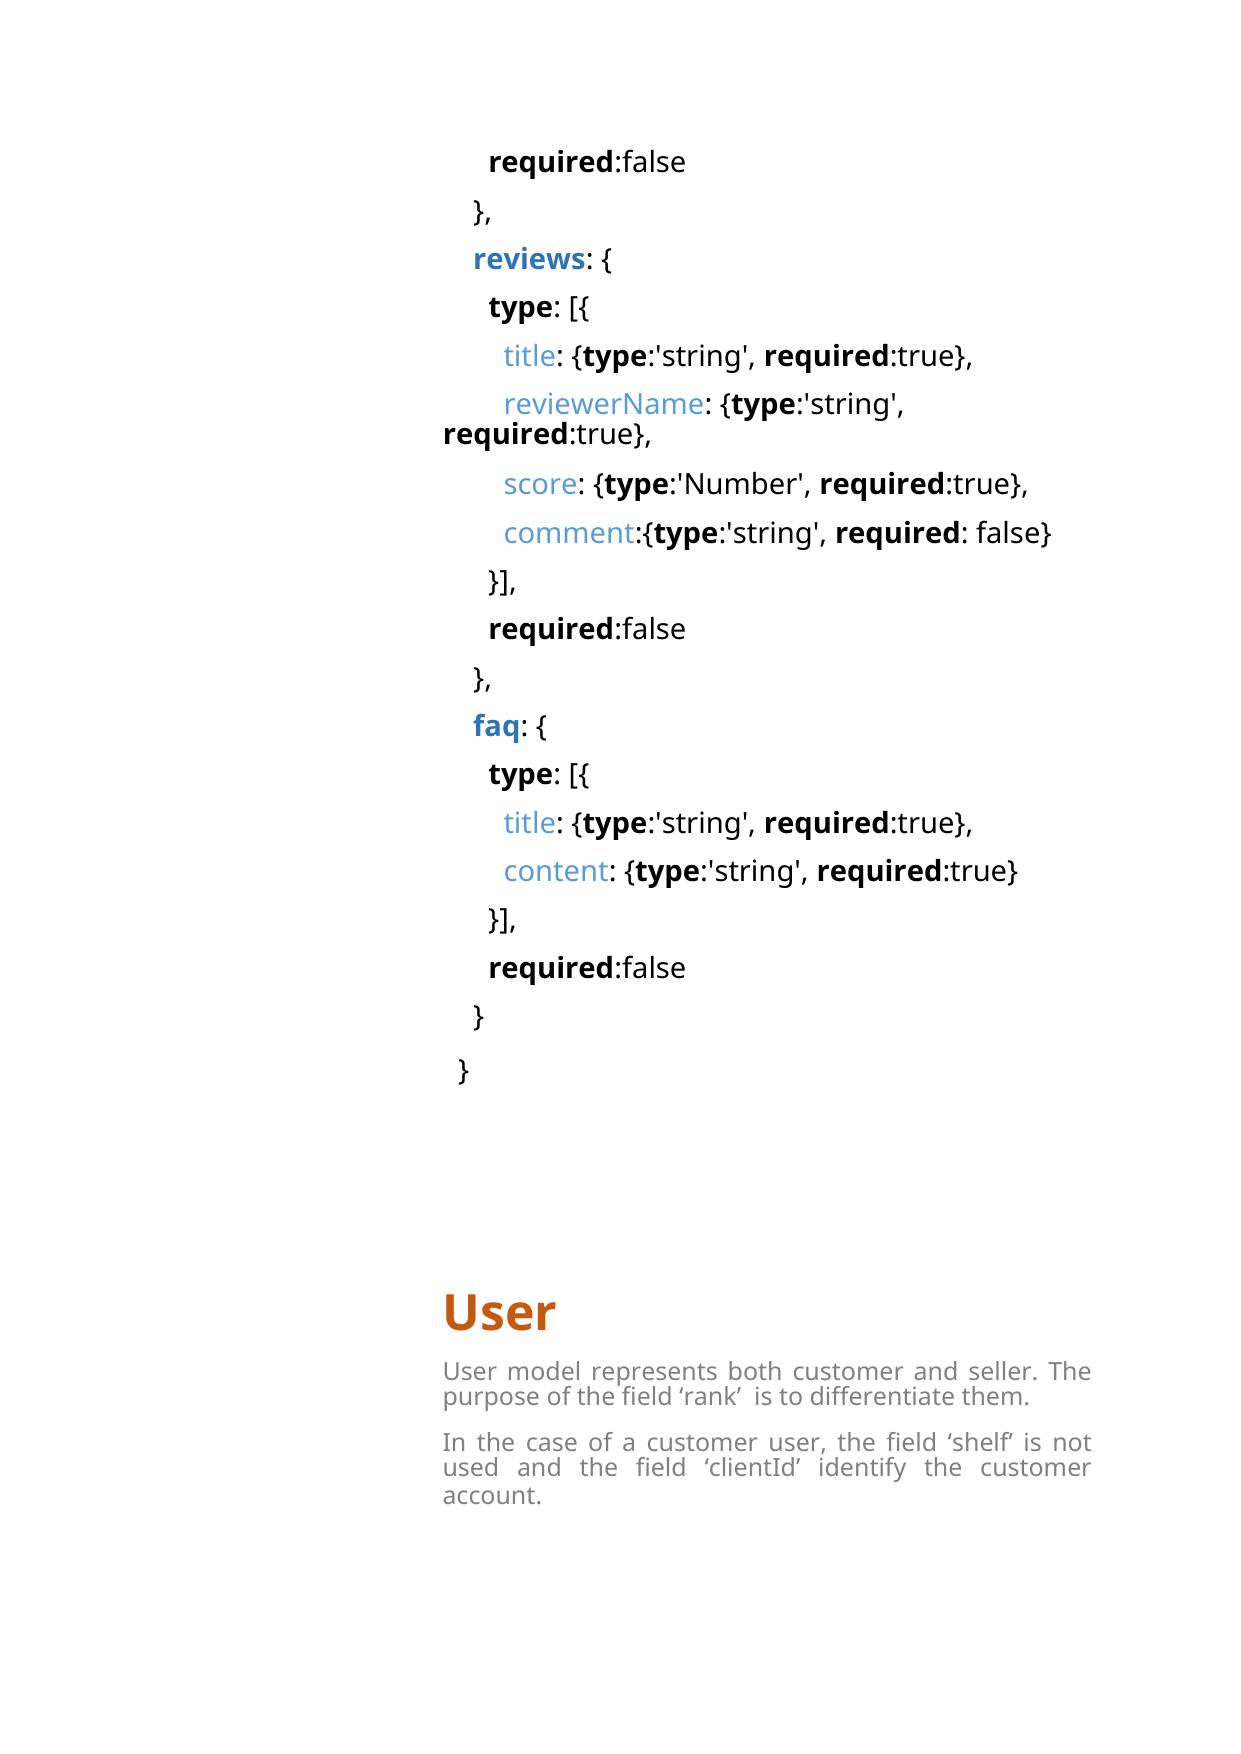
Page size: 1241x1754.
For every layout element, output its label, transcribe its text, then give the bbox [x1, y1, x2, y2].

text User model represents both customer and seller. The purpose of the field ‘rank’ is to differentiate them. [442, 1358, 1093, 1413]
text User [442, 1287, 1093, 1342]
text required:false [443, 953, 1093, 984]
text type: [{ [443, 293, 1093, 324]
text title: {type:'string', required:true}, [443, 808, 1093, 839]
text content: {type:'string', required:true} [443, 856, 1093, 888]
text } [443, 1001, 1093, 1033]
text required:false [443, 148, 1093, 179]
text }], [443, 566, 1093, 598]
text comment:{type:'string', required: false} [443, 518, 1093, 549]
text faq: { [443, 711, 1093, 743]
text In the case of a customer user, the field ‘shelf’ is not used and the field ‘clientId’ identify the customer account. [442, 1429, 1093, 1511]
text type: [{ [443, 759, 1093, 791]
text }], [443, 904, 1093, 936]
text score: {type:'Number', required:true}, [443, 469, 1093, 501]
text reviewerName: {type:'string', required:true}, [443, 389, 1093, 453]
text }, [443, 663, 1093, 694]
text } [443, 1049, 1093, 1089]
text reviews: { [443, 244, 1093, 276]
text }, [443, 196, 1093, 228]
text required:false [443, 614, 1093, 646]
text title: {type:'string', required:true}, [443, 341, 1093, 373]
